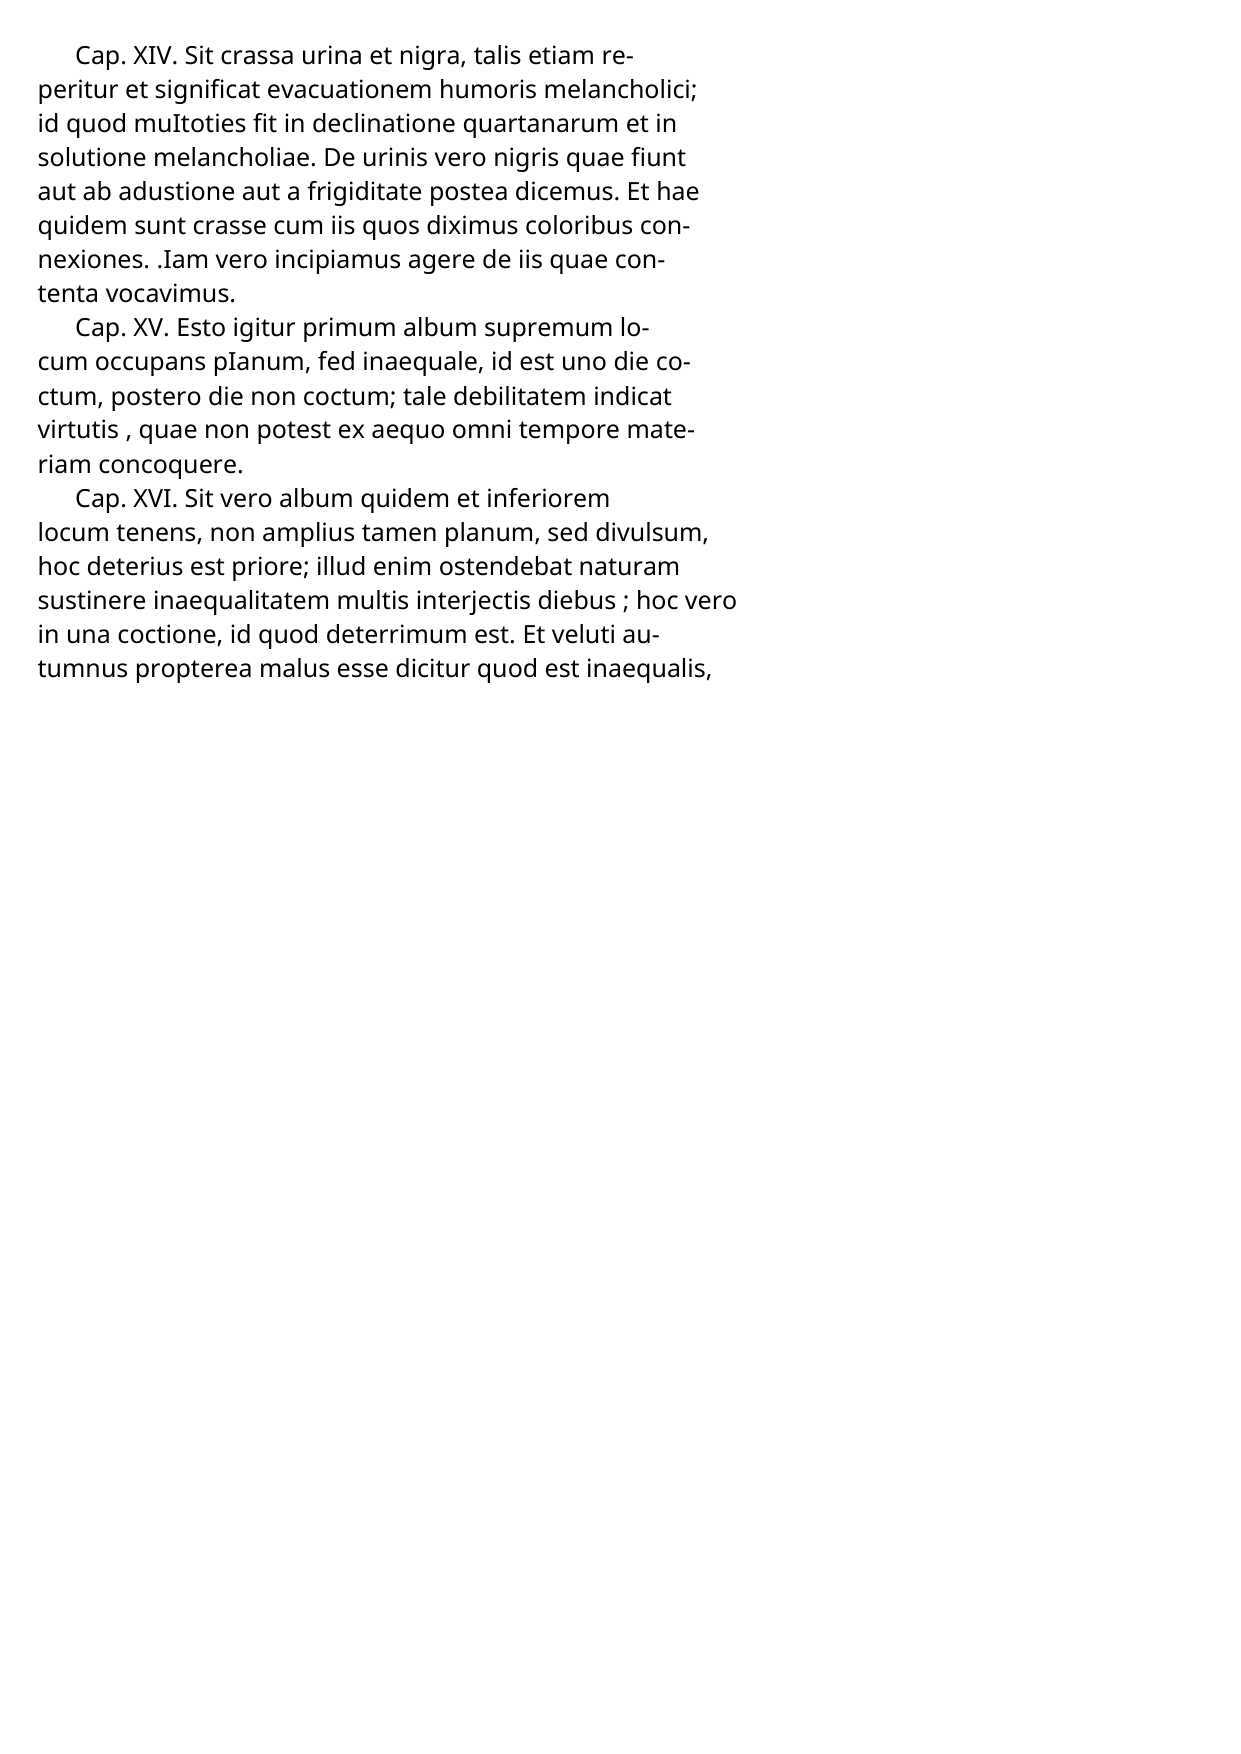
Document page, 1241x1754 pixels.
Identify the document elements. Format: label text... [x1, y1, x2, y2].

text Cap. XIV. Sit crassa urina et nigra, talis etiam re- peritur et significat evacuationem humoris melancholici; id quod muItoties fit in declinatione quartanarum et in solutione melancholiae. De urinis vero nigris quae fiunt aut ab adustione aut a frigiditate postea dicemus. Et hae quidem sunt crasse cum iis quos diximus coloribus con- nexiones. .Iam vero incipiamus agere de iis quae con- tenta vocavimus. [37, 37, 1203, 310]
text Cap. XV. Esto igitur primum album supremum lo- cum occupans pIanum, fed inaequale, id est uno die co- ctum, postero die non coctum; tale debilitatem indicat virtutis , quae non potest ex aequo omni tempore mate- riam concoquere. [37, 310, 1203, 480]
text Cap. XVI. Sit vero album quidem et inferiorem locum tenens, non amplius tamen planum, sed divulsum, hoc deterius est priore; illud enim ostendebat naturam sustinere inaequalitatem multis interjectis diebus ; hoc vero in una coctione, id quod deterrimum est. Et veluti au- tumnus propterea malus esse dicitur quod est inaequalis, [37, 480, 1203, 685]
